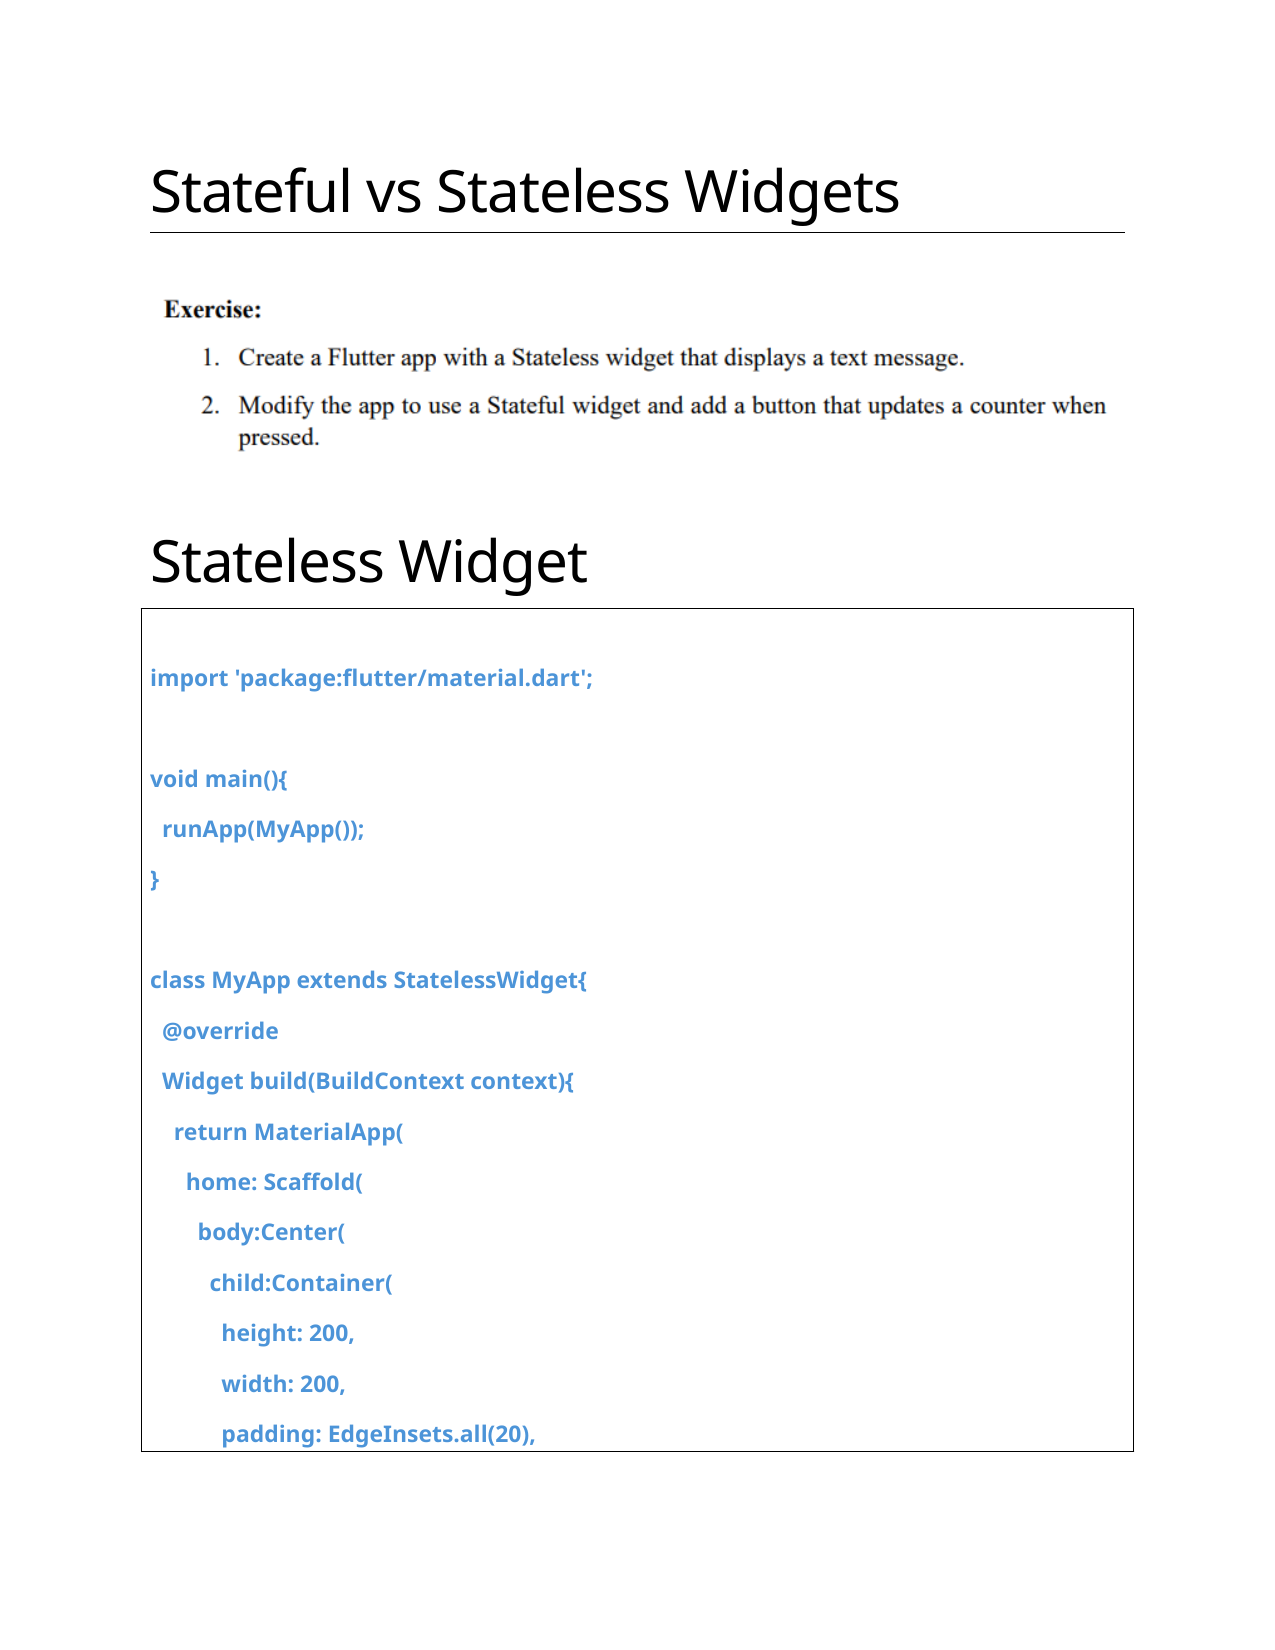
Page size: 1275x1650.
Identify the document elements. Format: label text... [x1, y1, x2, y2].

text @override [142, 1011, 1133, 1046]
text return MaterialApp( [142, 1112, 1133, 1147]
text padding: EdgeInsets.all(20), [142, 1415, 1133, 1451]
title Stateful vs Stateless Widgets [150, 150, 1125, 232]
title Stateless Widget [150, 520, 1125, 600]
text runApp(MyApp()); [142, 810, 1133, 844]
picture [150, 291, 1125, 502]
text height: 200, [142, 1314, 1133, 1348]
text void main(){ [142, 759, 1133, 794]
text Widget build(BuildContext context){ [142, 1062, 1133, 1096]
text } [142, 860, 1133, 894]
text body:Center( [142, 1213, 1133, 1247]
text width: 200, [142, 1364, 1133, 1399]
text import 'package:flutter/material.dart'; [142, 658, 1133, 693]
text class MyApp extends StatelessWidget{ [142, 961, 1133, 995]
text child:Container( [142, 1263, 1133, 1298]
text home: Scaffold( [142, 1163, 1133, 1197]
